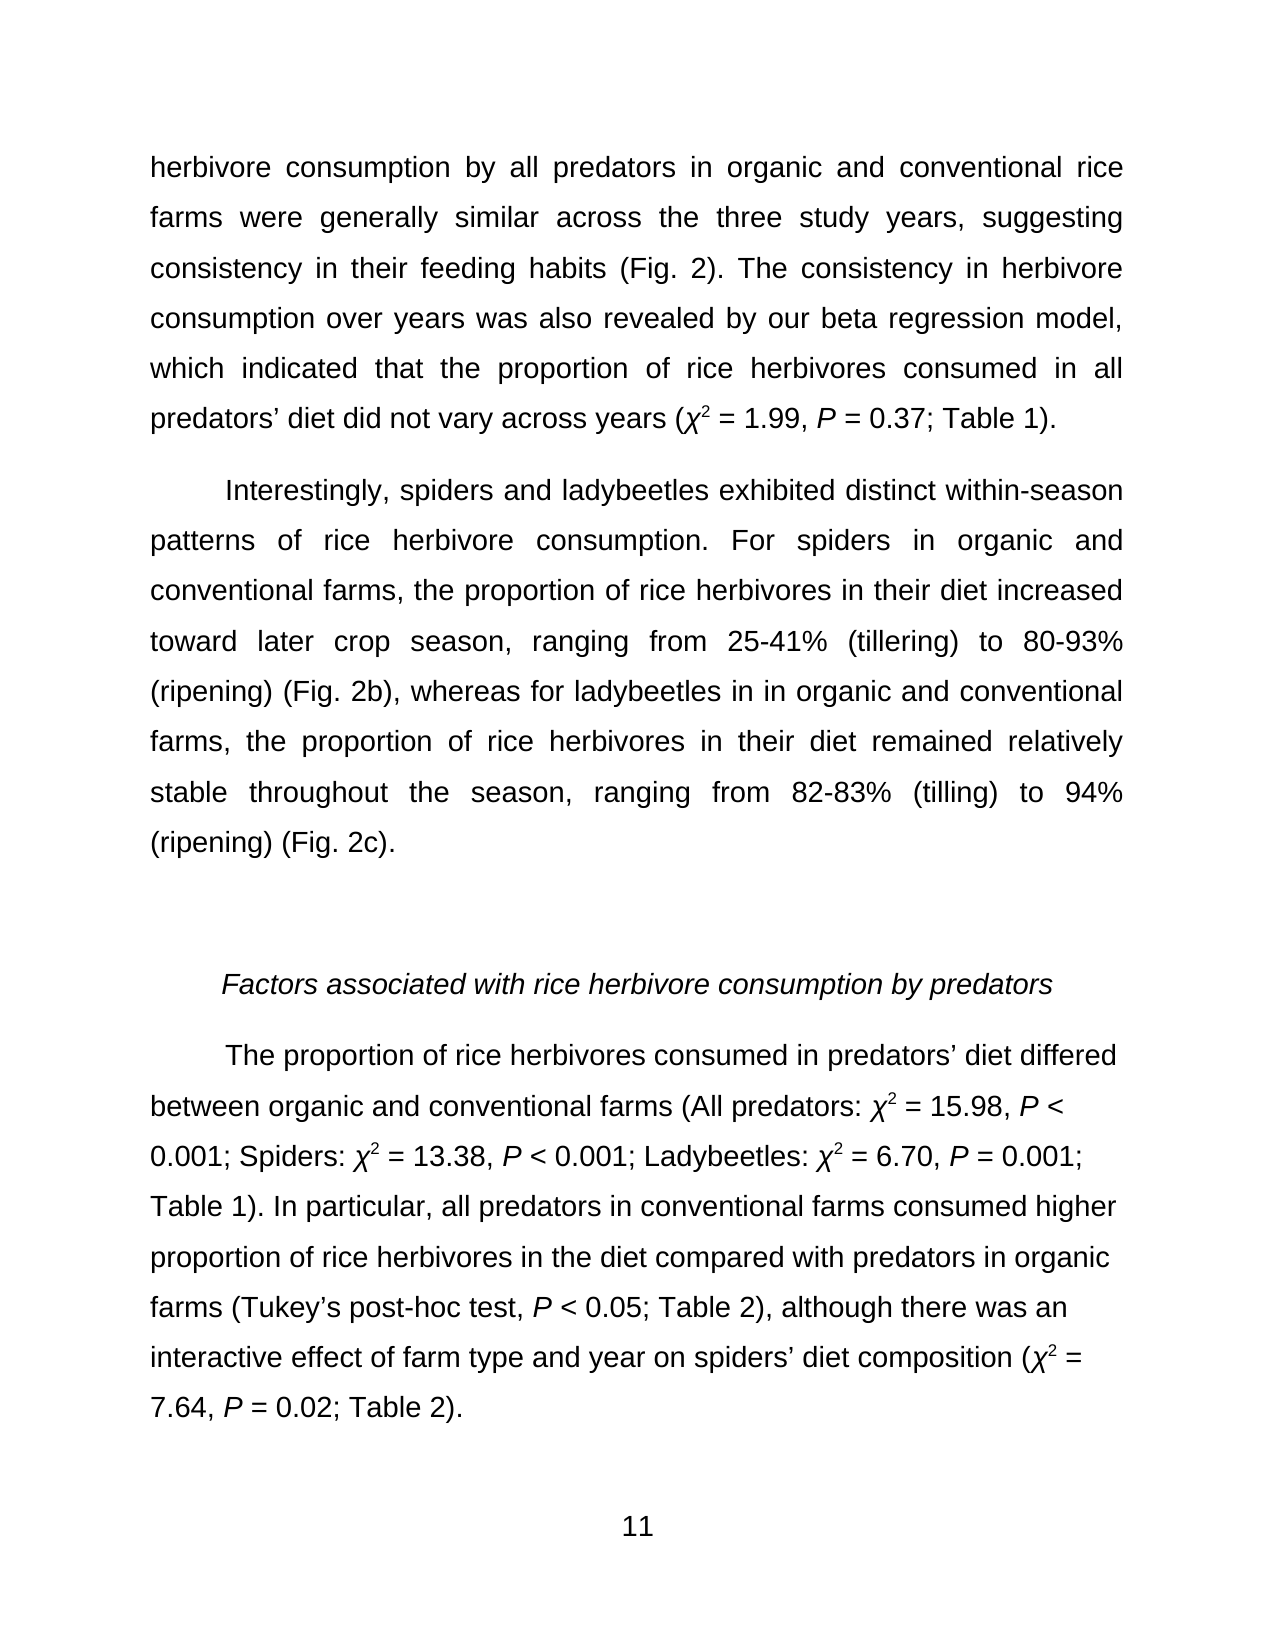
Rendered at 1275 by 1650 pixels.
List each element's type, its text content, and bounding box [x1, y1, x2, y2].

text Interestingly, spiders and ladybeetles exhibited distinct within-season patterns of rice herbivore consumption. For spiders in organic and conventional farms, the proportion of rice herbivores in their diet increased toward later crop season, ranging from 25-41% (tillering) to 80-93% (ripening) (Fig. 2b), whereas for ladybeetles in in organic and conventional farms, the proportion of rice herbivores in their diet remained relatively stable throughout the season, ranging from 82-83% (tilling) to 94% (ripening) (Fig. 2c). [150, 473, 1125, 858]
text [150, 150, 1125, 435]
text The proportion of rice herbivores consumed in predators’ diet differed between organic and conventional farms (All predators: χ2 = 15.98, P < 0.001; Spiders: χ2 = 13.38, P < 0.001; Ladybeetles: χ2 = 6.70, P = 0.001; Table 1). In particular, all predators in conventional farms consumed higher proportion of rice herbivores in the diet compared with predators in organic farms (Tukey’s post-hoc test, P < 0.05; Table 2), although there was an interactive effect of farm type and year on spiders’ diet composition (χ2 = 7.64, P = 0.02; Table 2). [150, 1038, 1125, 1424]
text Factors associated with rice herbivore consumption by predators [150, 967, 1125, 1001]
